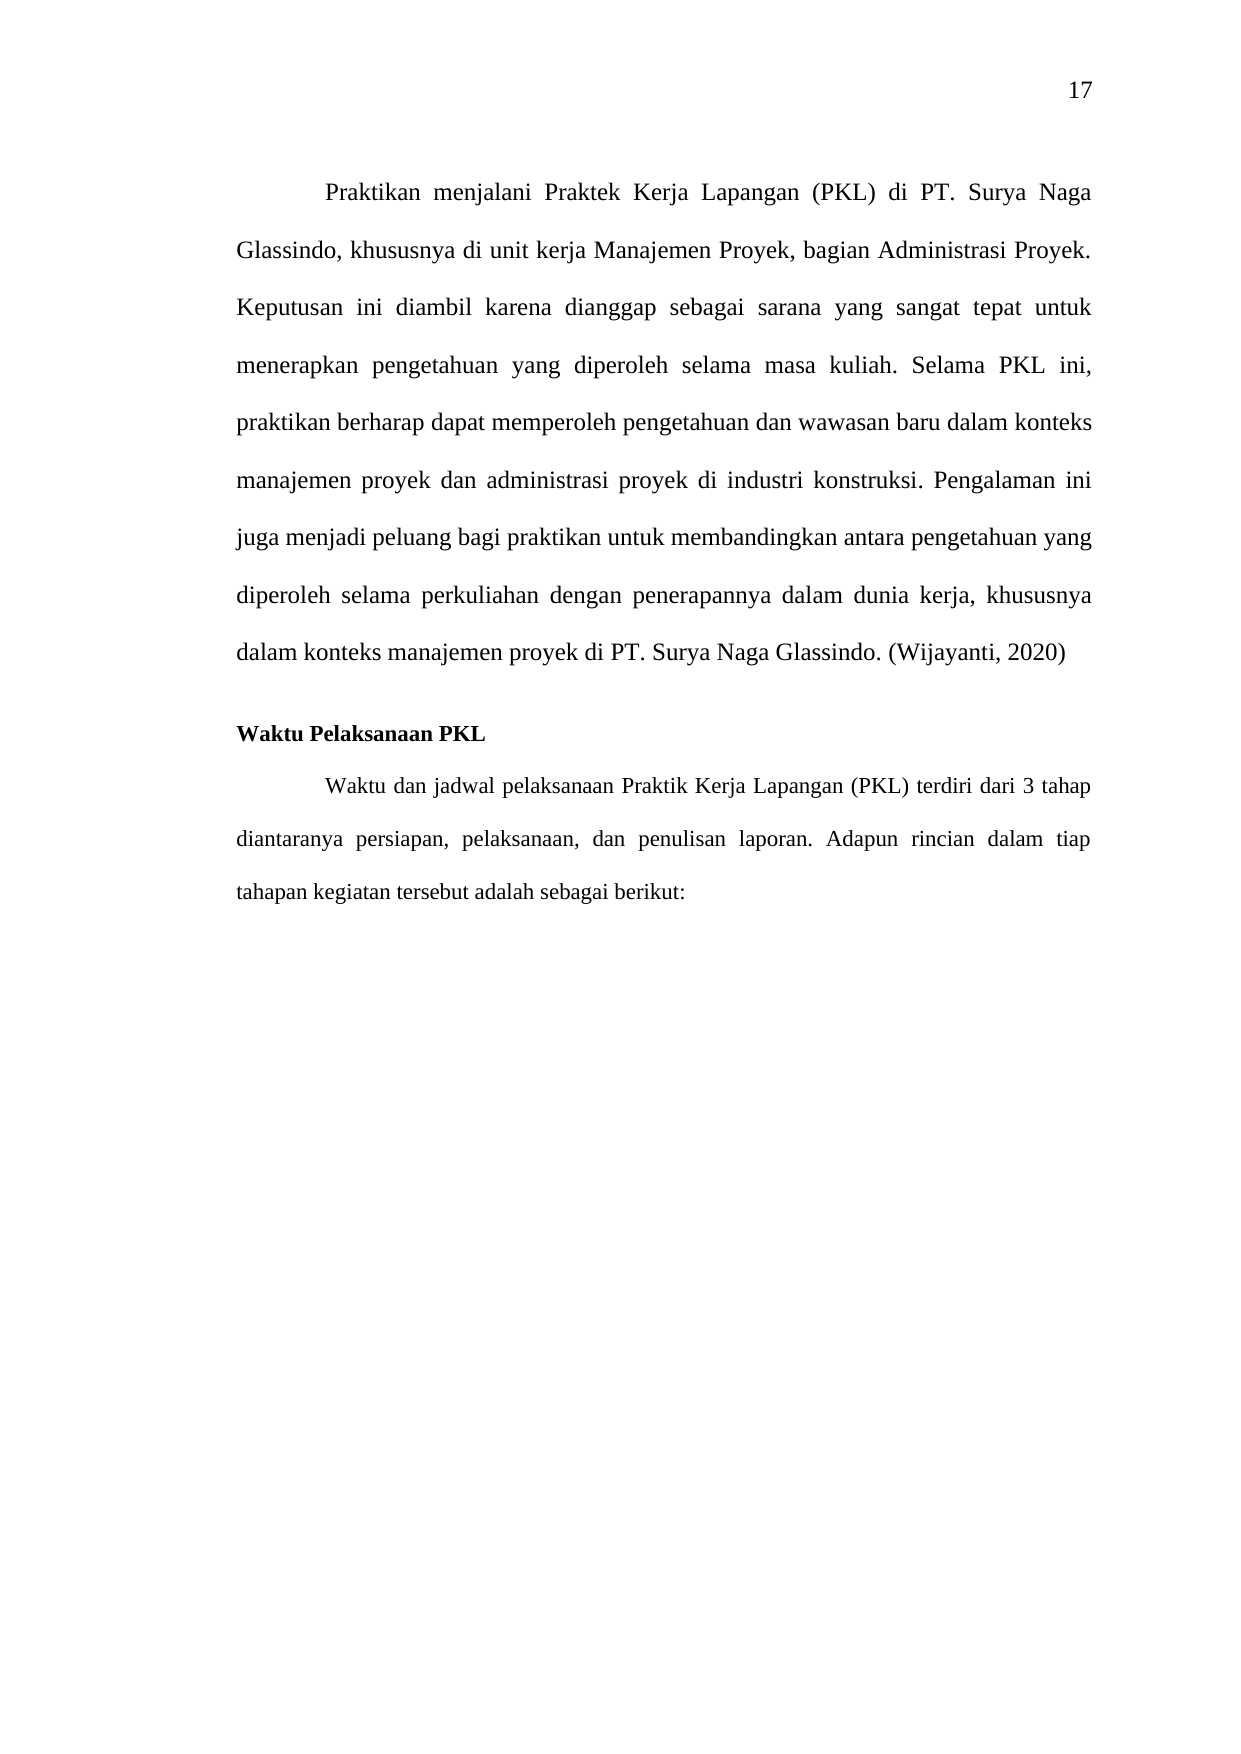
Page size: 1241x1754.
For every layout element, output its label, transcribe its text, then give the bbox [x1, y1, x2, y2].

text Waktu Pelaksanaan PKL [236, 720, 1092, 746]
text Waktu dan jadwal pelaksanaan Praktik Kerja Lapangan (PKL) terdiri dari 3 tahap diantaranya persiapan, pelaksanaan, dan penulisan laporan. Adapun rincian dalam tiap tahapan kegiatan tersebut adalah sebagai berikut: [236, 772, 1092, 904]
text Praktikan menjalani Praktek Kerja Lapangan (PKL) di PT. Surya Naga Glassindo, khususnya di unit kerja Manajemen Proyek, bagian Administrasi Proyek. Keputusan ini diambil karena dianggap sebagai sarana yang sangat tepat untuk menerapkan pengetahuan yang diperoleh selama masa kuliah. Selama PKL ini, praktikan berharap dapat memperoleh pengetahuan dan wawasan baru dalam konteks manajemen proyek dan administrasi proyek di industri konstruksi. Pengalaman ini juga menjadi peluang bagi praktikan untuk membandingkan antara pengetahuan yang diperoleh selama perkuliahan dengan penerapannya dalam dunia kerja, khususnya dalam konteks manajemen proyek di PT. Surya Naga Glassindo. (Wijayanti, 2020) [236, 177, 1092, 666]
